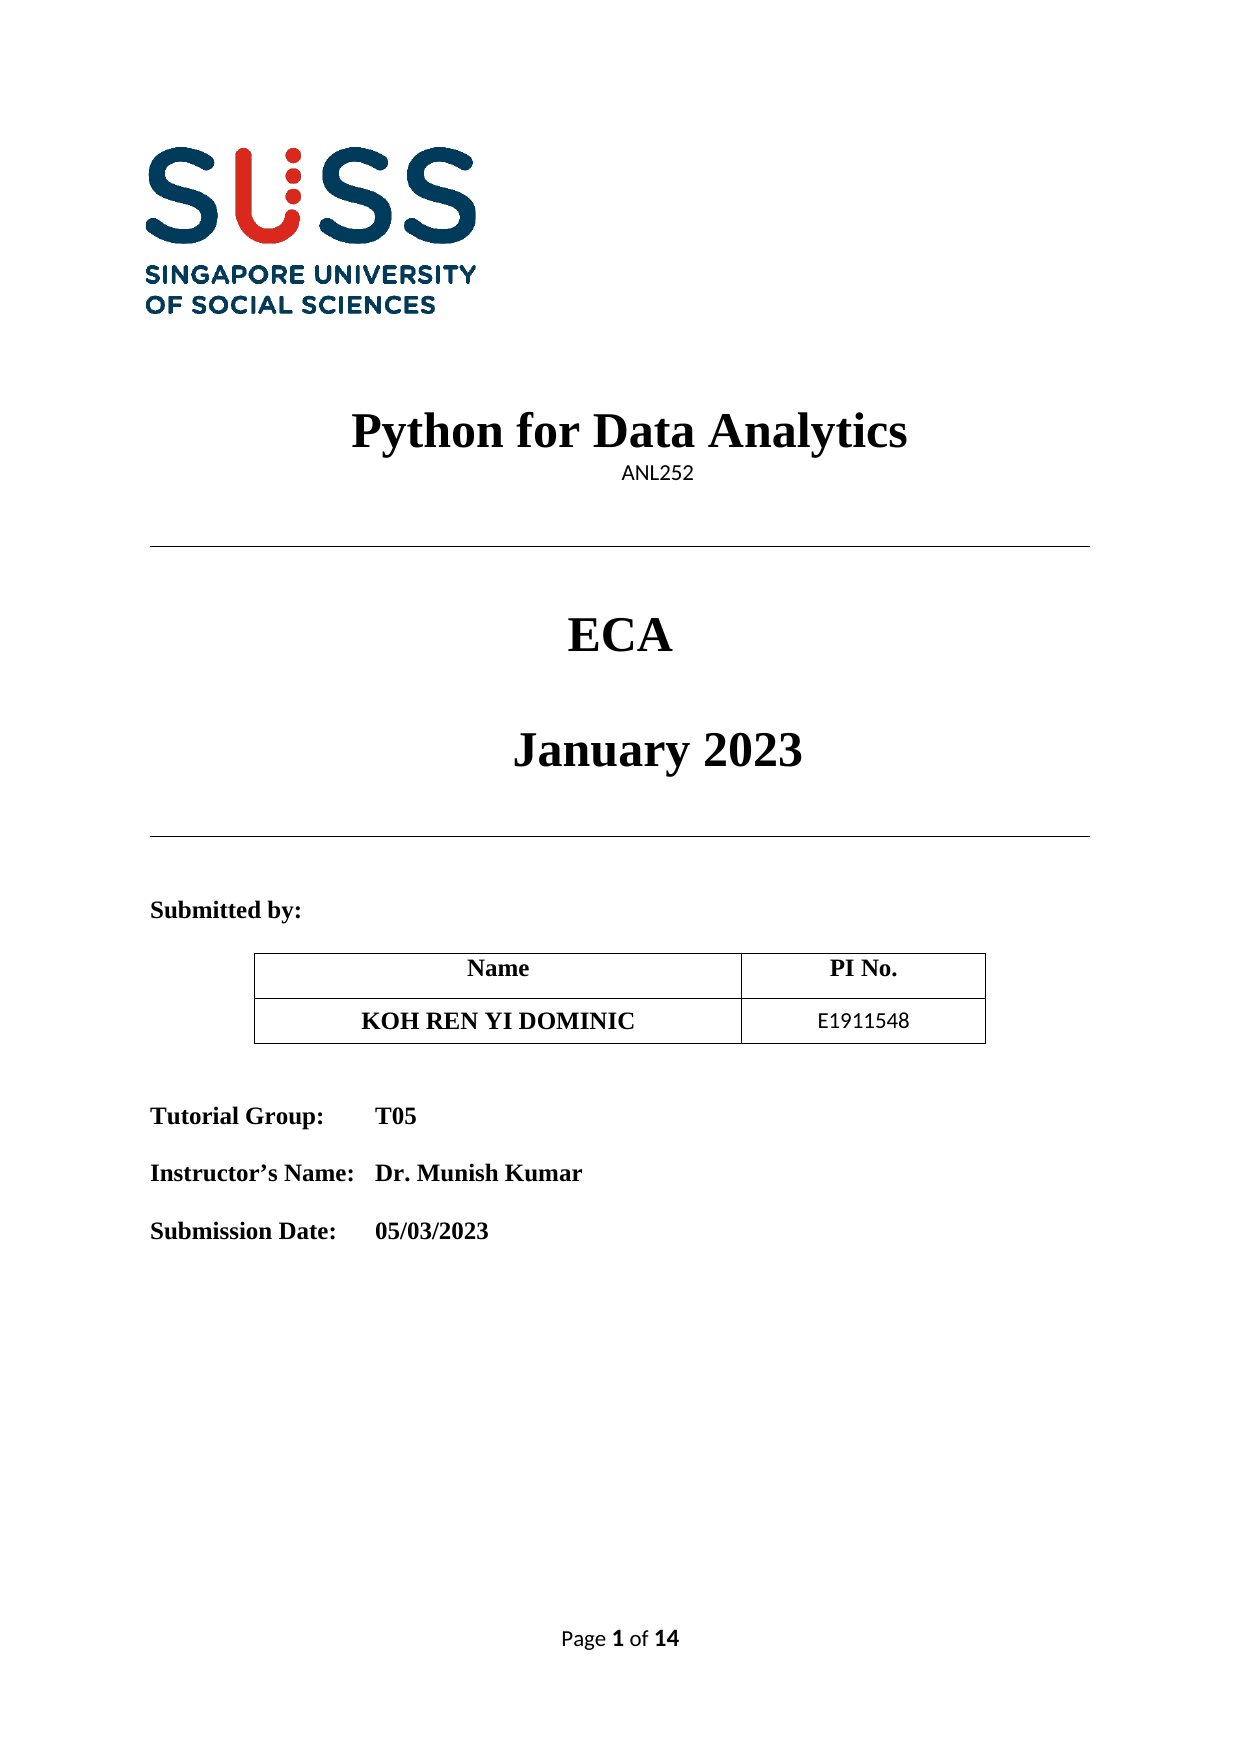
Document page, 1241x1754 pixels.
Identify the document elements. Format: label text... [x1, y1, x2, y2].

table_header Name [255, 954, 741, 997]
text Submission Date: [150, 1216, 1090, 1245]
text Submitted by: [150, 895, 1090, 924]
text ECA [150, 604, 1090, 662]
table_cell [255, 999, 741, 1042]
text Instructor’s Name: [150, 1158, 1090, 1187]
table_header PI No. [742, 954, 985, 997]
picture [145, 147, 476, 314]
text Tutorial Group: T [150, 1101, 1090, 1130]
